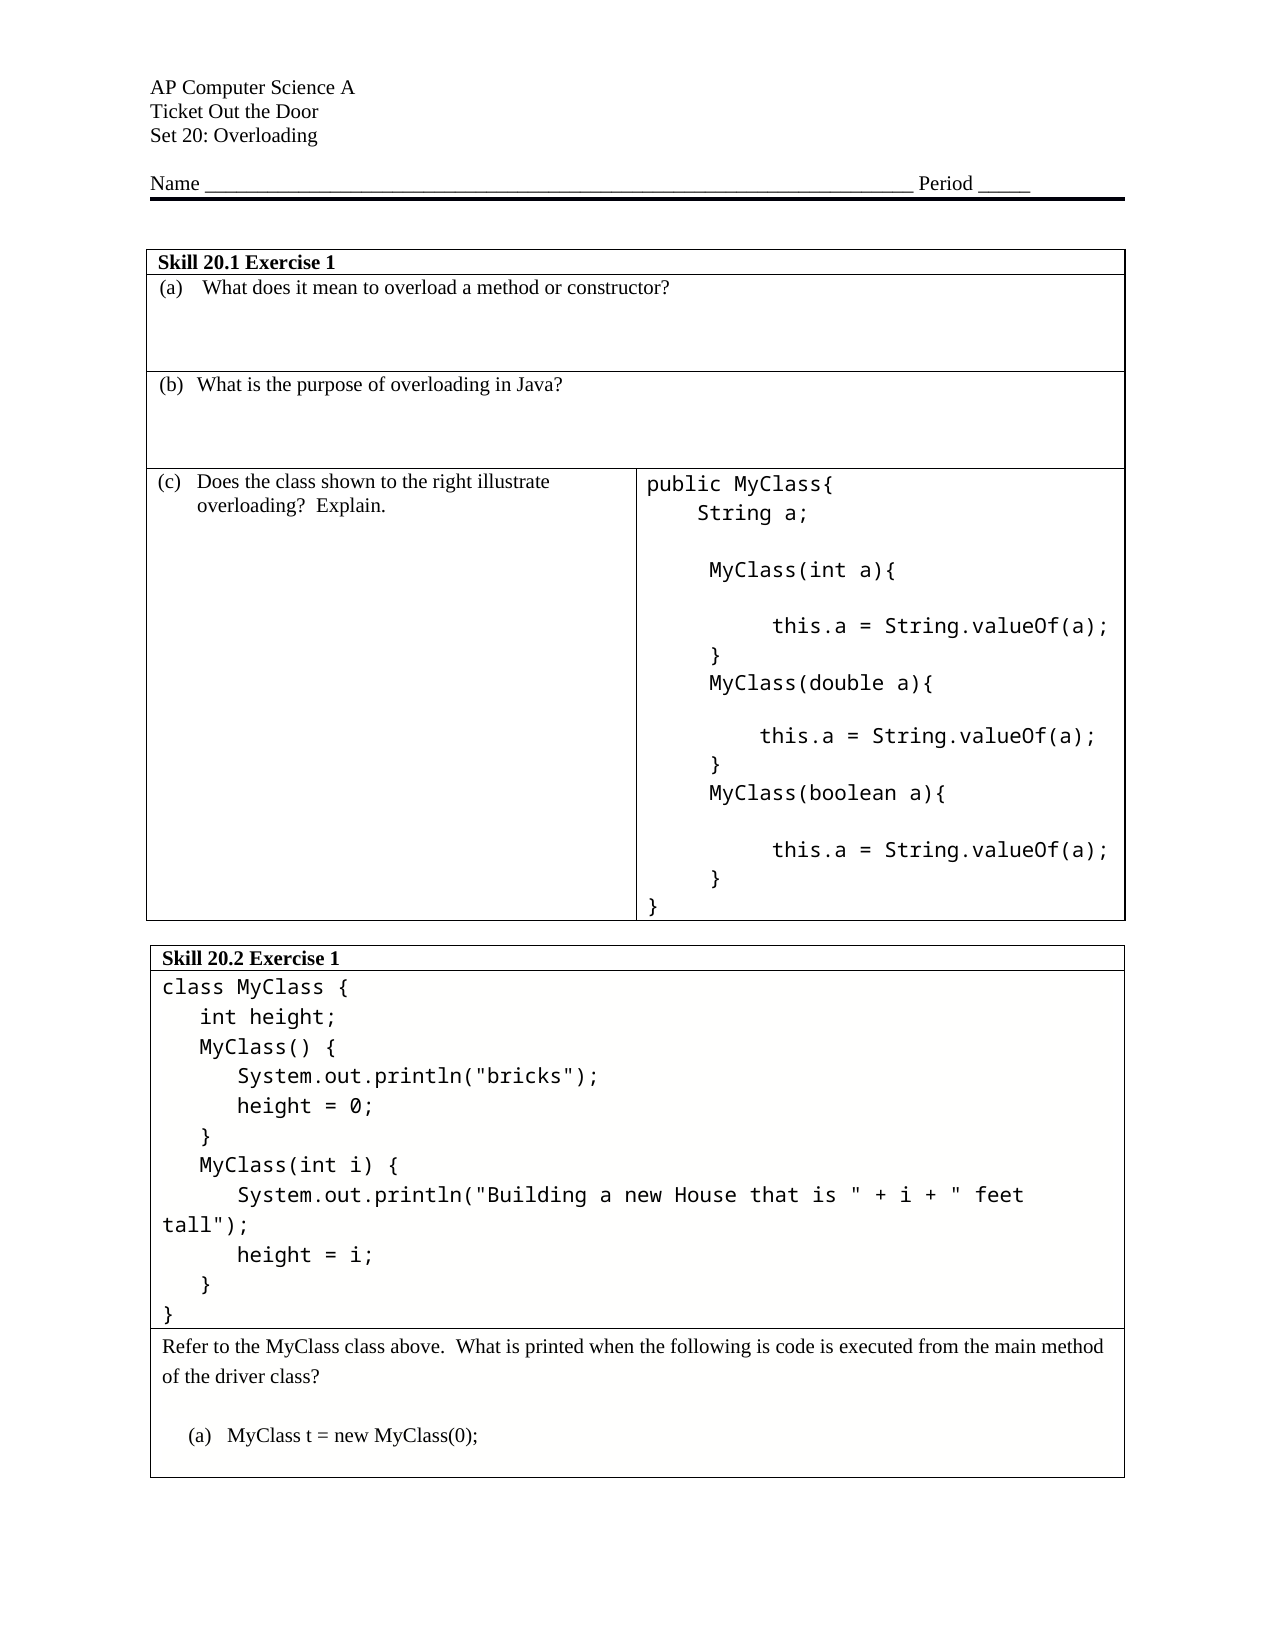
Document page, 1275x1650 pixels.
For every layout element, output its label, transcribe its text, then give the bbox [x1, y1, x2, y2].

table_cell What does it mean to overload a method or constructor? [147, 275, 1124, 371]
table_header Skill 20.1 Exercise 1 [147, 250, 1124, 274]
table_header Skill 20.2 Exercise 1 [151, 946, 1124, 970]
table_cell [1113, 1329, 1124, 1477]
table_cell public MyClass{ String a; MyClass(int a){ this.a = String.valueOf(a); } MyClass(double a){ this.a = String.valueOf(a); } MyClass(boolean a){ this.a = String.valueOf(a); } } [637, 469, 1124, 920]
table_cell Does the class shown to the right illustrate overloading? Explain. [147, 469, 636, 920]
table_cell What is the purpose of overloading in Java? [147, 372, 1124, 468]
